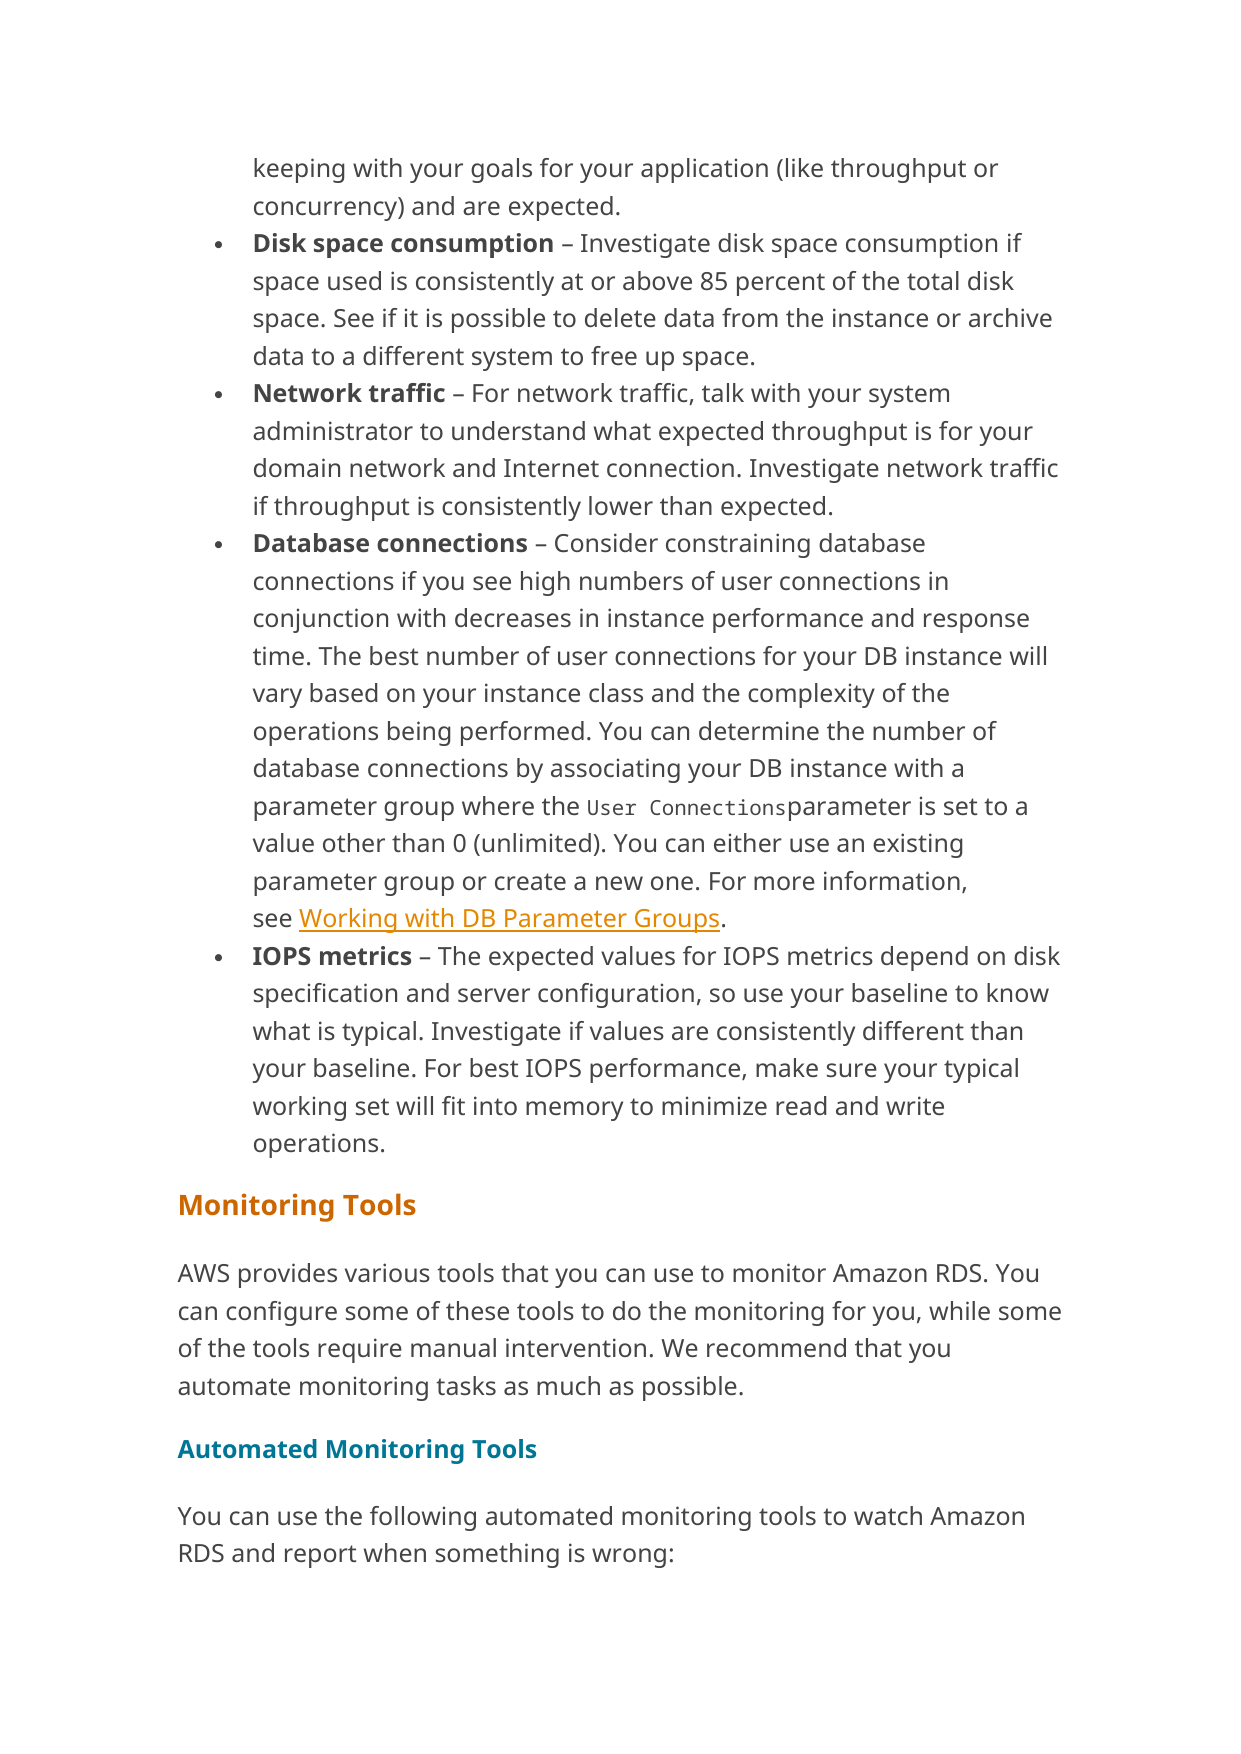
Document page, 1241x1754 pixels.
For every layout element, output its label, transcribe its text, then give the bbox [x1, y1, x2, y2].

text Automated Monitoring Tools [177, 1432, 1063, 1466]
list Disk space consumption – Investigate disk space consumption if space used is consistently at or above 85 percent of the total disk space. See if it is possible to delete data from the instance or archive data to a different system to free up space. [215, 223, 1063, 373]
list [215, 148, 1063, 223]
list Network traffic – For network traffic, talk with your system administrator to understand what expected throughput is for your domain network and Internet connection. Investigate network traffic if throughput is consistently lower than expected. [215, 373, 1063, 523]
list IOPS metrics – The expected values for IOPS metrics depend on disk specification and server configuration, so use your baseline to know what is typical. Investigate if values are consistently different than your baseline. For best IOPS performance, make sure your typical working set will fit into memory to minimize read and write operations. [215, 935, 1063, 1160]
text You can use the following automated monitoring tools to watch Amazon RDS and report when something is wrong: [177, 1495, 1063, 1570]
text AWS provides various tools that you can use to monitor Amazon RDS. You can configure some of these tools to do the monitoring for you, while some of the tools require manual intervention. We recommend that you automate monitoring tasks as much as possible. [177, 1253, 1063, 1403]
list Database connections – Consider constraining database connections if you see high numbers of user connections in conjunction with decreases in instance performance and response time. The best number of user connections for your DB instance will vary based on your instance class and the complexity of the operations being performed. You can determine the number of database connections by associating your DB instance with a parameter group where the User Connectionsparameter is set to a value other than 0 (unlimited). You can either use an existing parameter group or create a new one. For more information, see Working with DB Parameter Groups. [215, 523, 1063, 935]
text Monitoring Tools [177, 1185, 1063, 1223]
